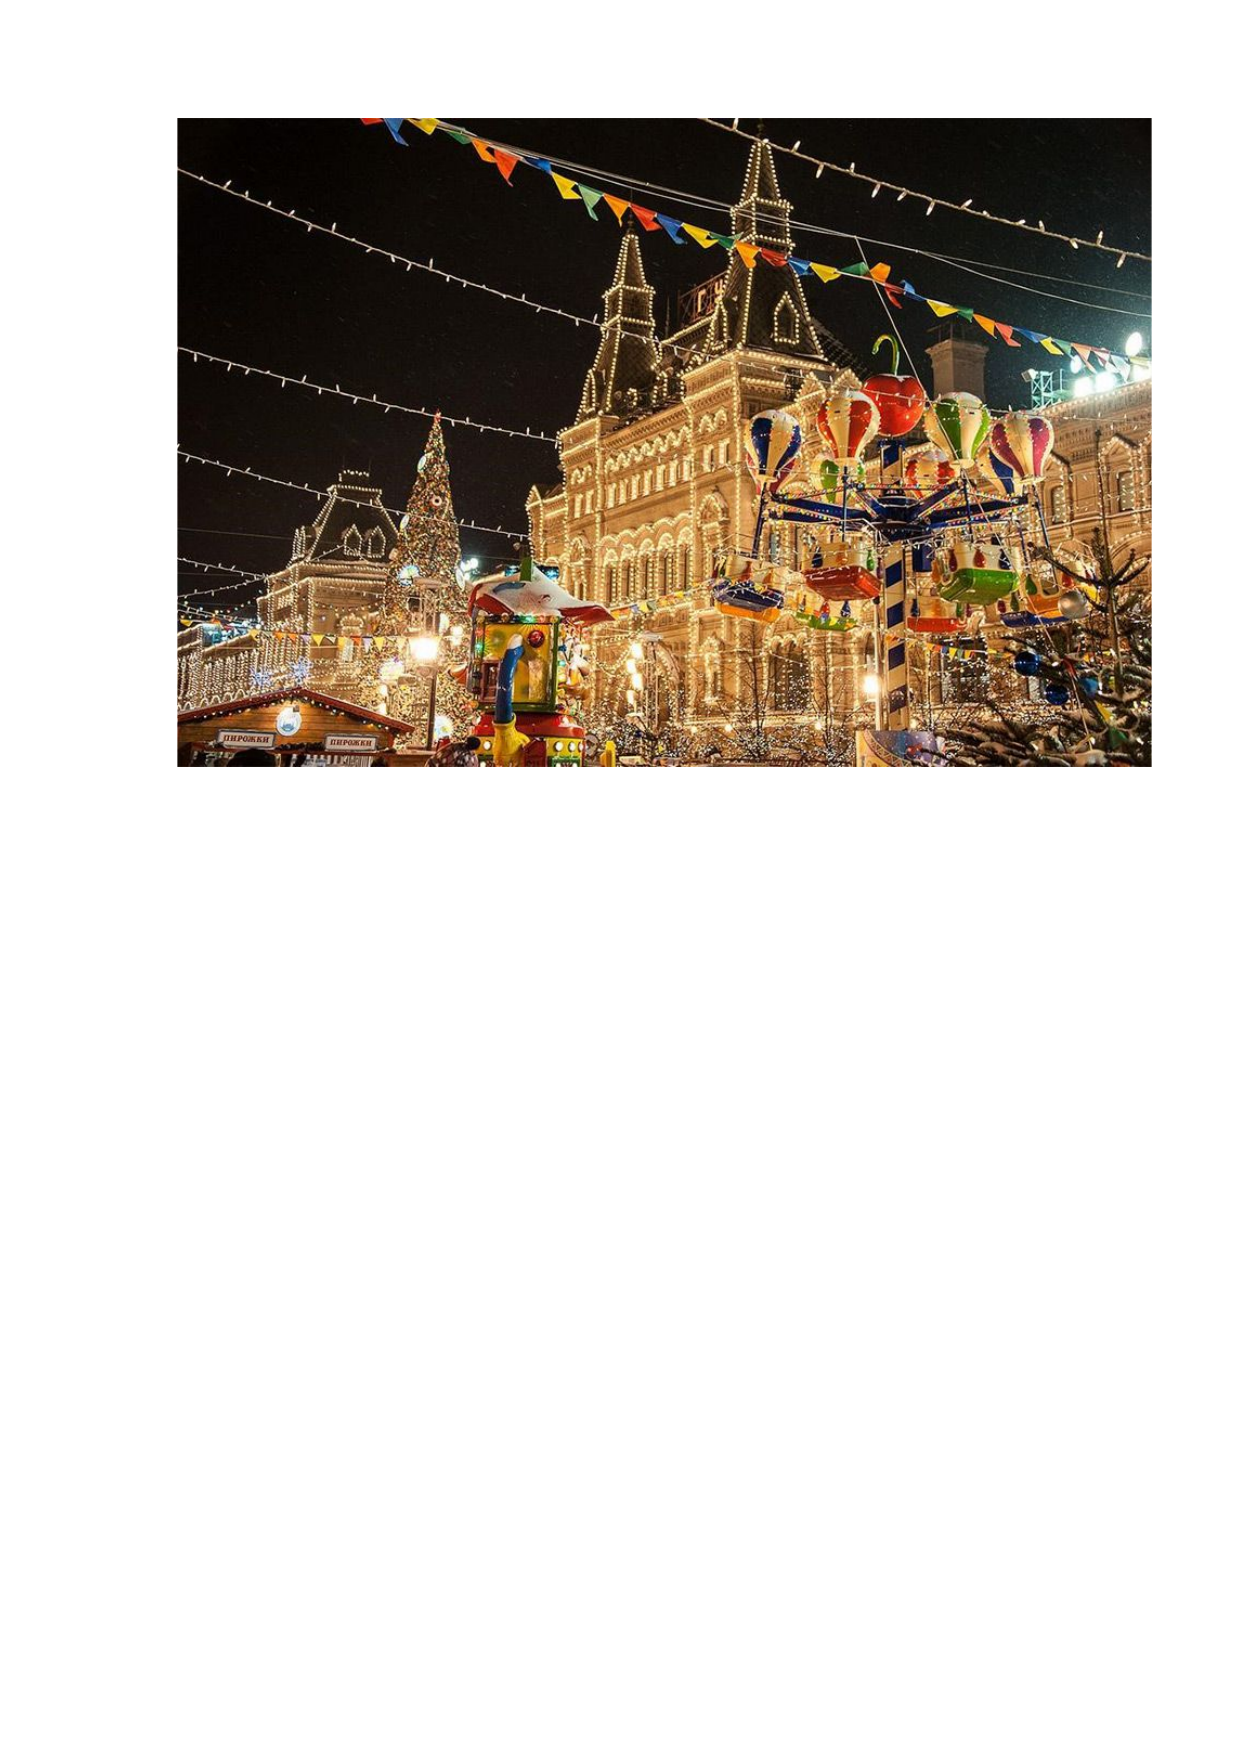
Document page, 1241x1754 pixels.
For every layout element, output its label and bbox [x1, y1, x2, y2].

picture [177, 118, 1152, 767]
